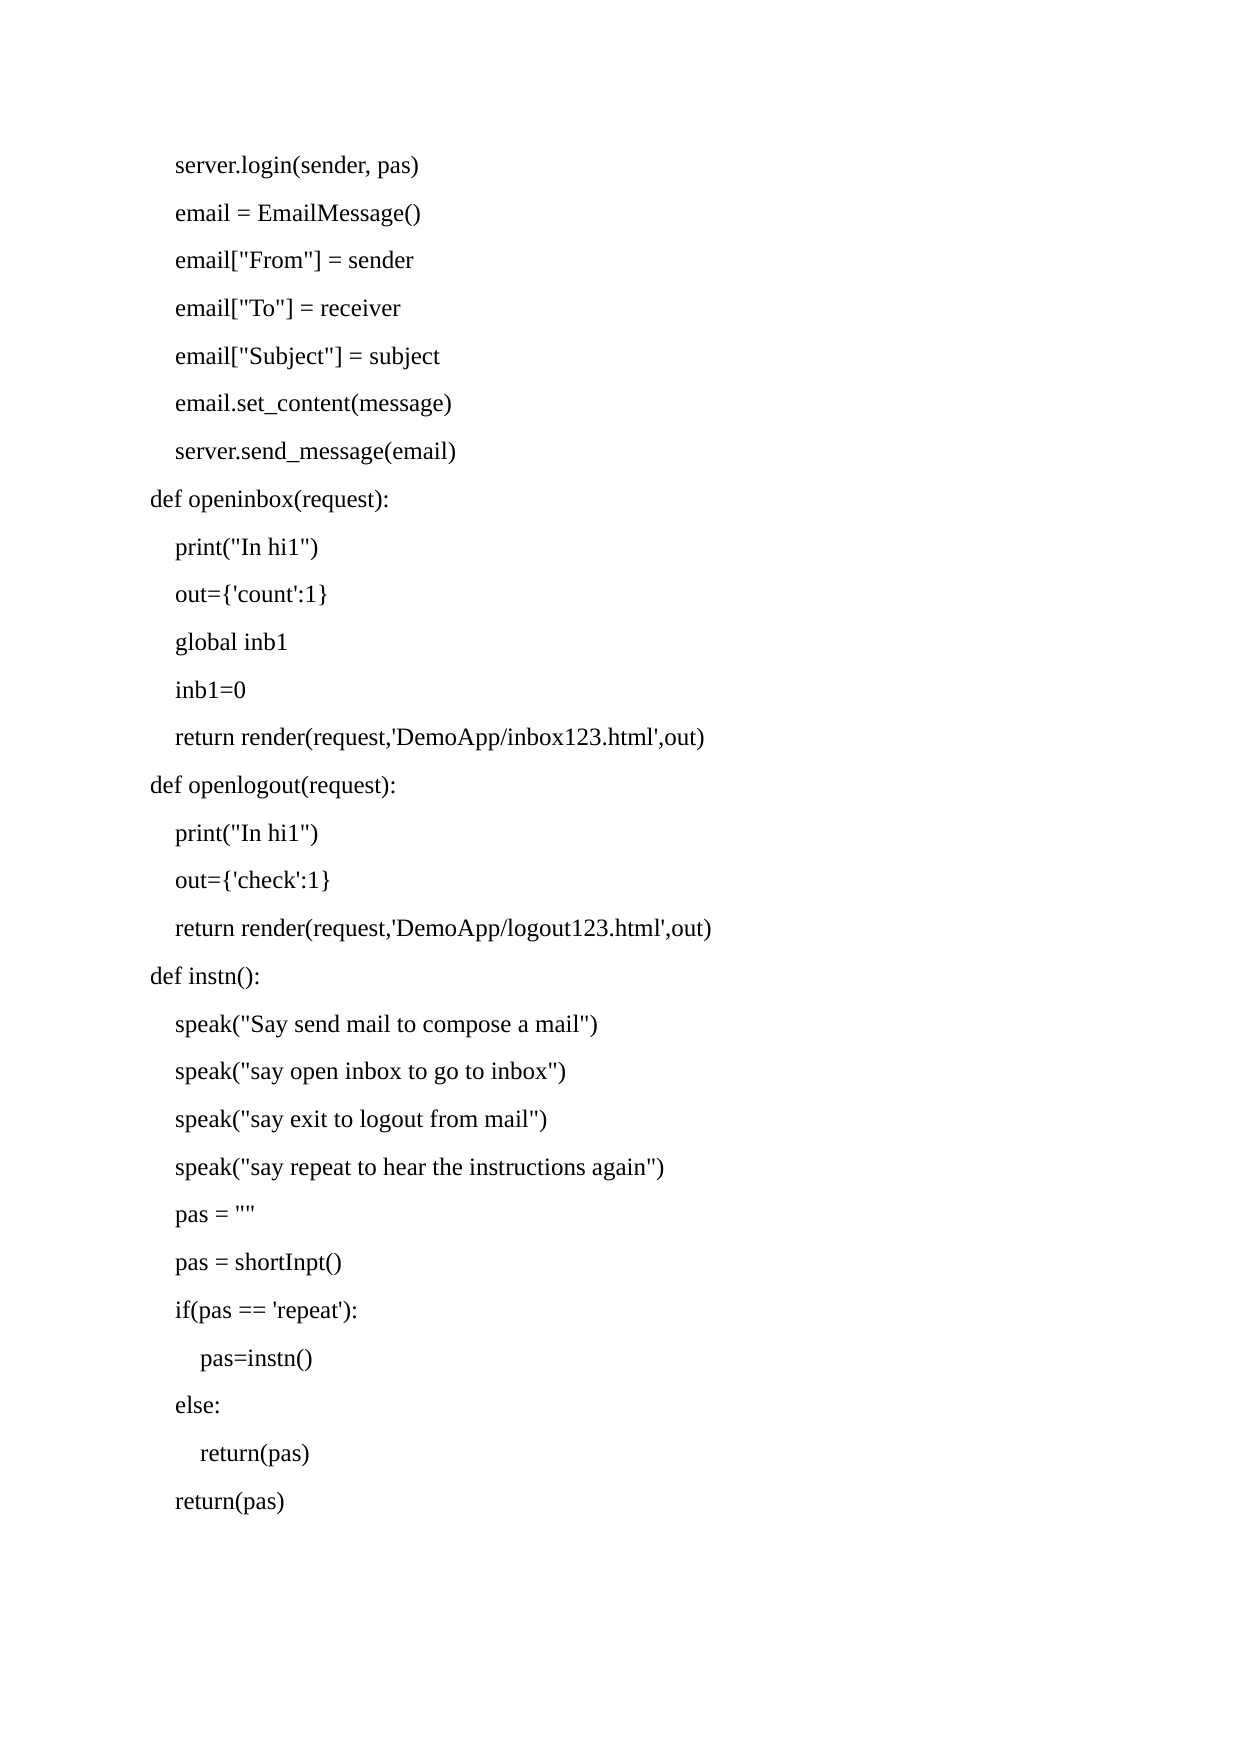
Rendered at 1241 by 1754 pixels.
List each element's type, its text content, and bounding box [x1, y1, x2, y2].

text email["To"] = receiver [150, 293, 1090, 322]
text def openlogout(request): [150, 770, 1090, 799]
text email["Subject"] = subject [150, 341, 1090, 369]
text out={'check':1} [150, 866, 1090, 894]
text if(pas == 'repeat'): [150, 1295, 1090, 1324]
text else: [150, 1390, 1090, 1419]
text server.login(sender, pas) [150, 150, 1090, 179]
text return render(request,'DemoApp/logout123.html',out) [150, 913, 1090, 942]
text global inb1 [150, 627, 1090, 656]
text server.send_message(email) [150, 436, 1090, 465]
text speak("say repeat to hear the instructions again") [150, 1152, 1090, 1181]
text print("In hi1") [150, 532, 1090, 560]
text def openinbox(request): [150, 484, 1090, 513]
text speak("say exit to logout from mail") [150, 1104, 1090, 1133]
text pas = shortInpt() [150, 1247, 1090, 1276]
text pas = "" [150, 1199, 1090, 1228]
text email.set_content(message) [150, 388, 1090, 417]
text return(pas) [150, 1486, 1090, 1514]
text speak("say open inbox to go to inbox") [150, 1056, 1090, 1085]
text pas=instn() [150, 1343, 1090, 1371]
text out={'count':1} [150, 579, 1090, 608]
text inb1=0 [150, 675, 1090, 703]
text email["From"] = sender [150, 245, 1090, 274]
text return render(request,'DemoApp/inbox123.html',out) [150, 722, 1090, 751]
text return(pas) [150, 1438, 1090, 1467]
text print("In hi1") [150, 818, 1090, 847]
text def instn(): [150, 961, 1090, 990]
text speak("Say send mail to compose a mail") [150, 1009, 1090, 1037]
text email = EmailMessage() [150, 198, 1090, 226]
